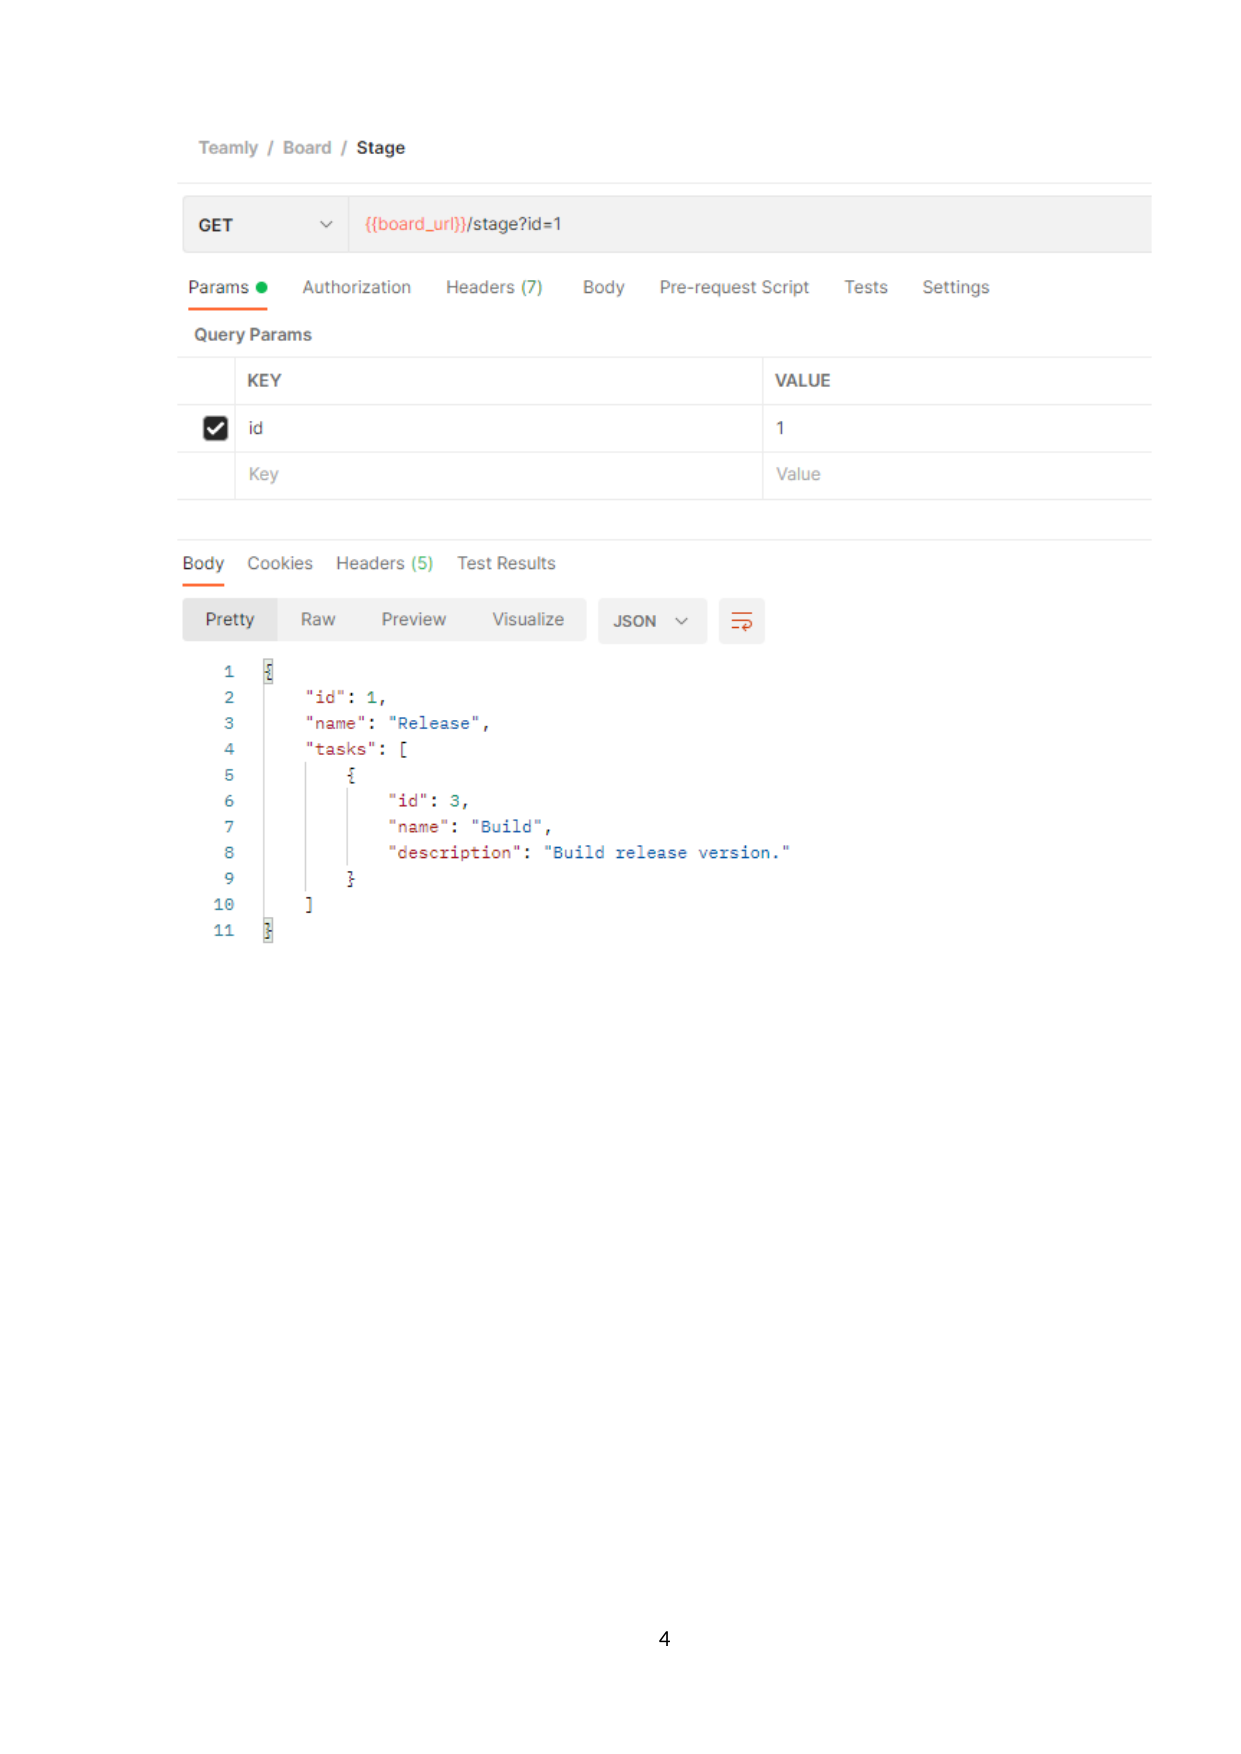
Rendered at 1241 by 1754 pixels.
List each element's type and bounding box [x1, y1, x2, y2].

picture [177, 118, 1152, 962]
